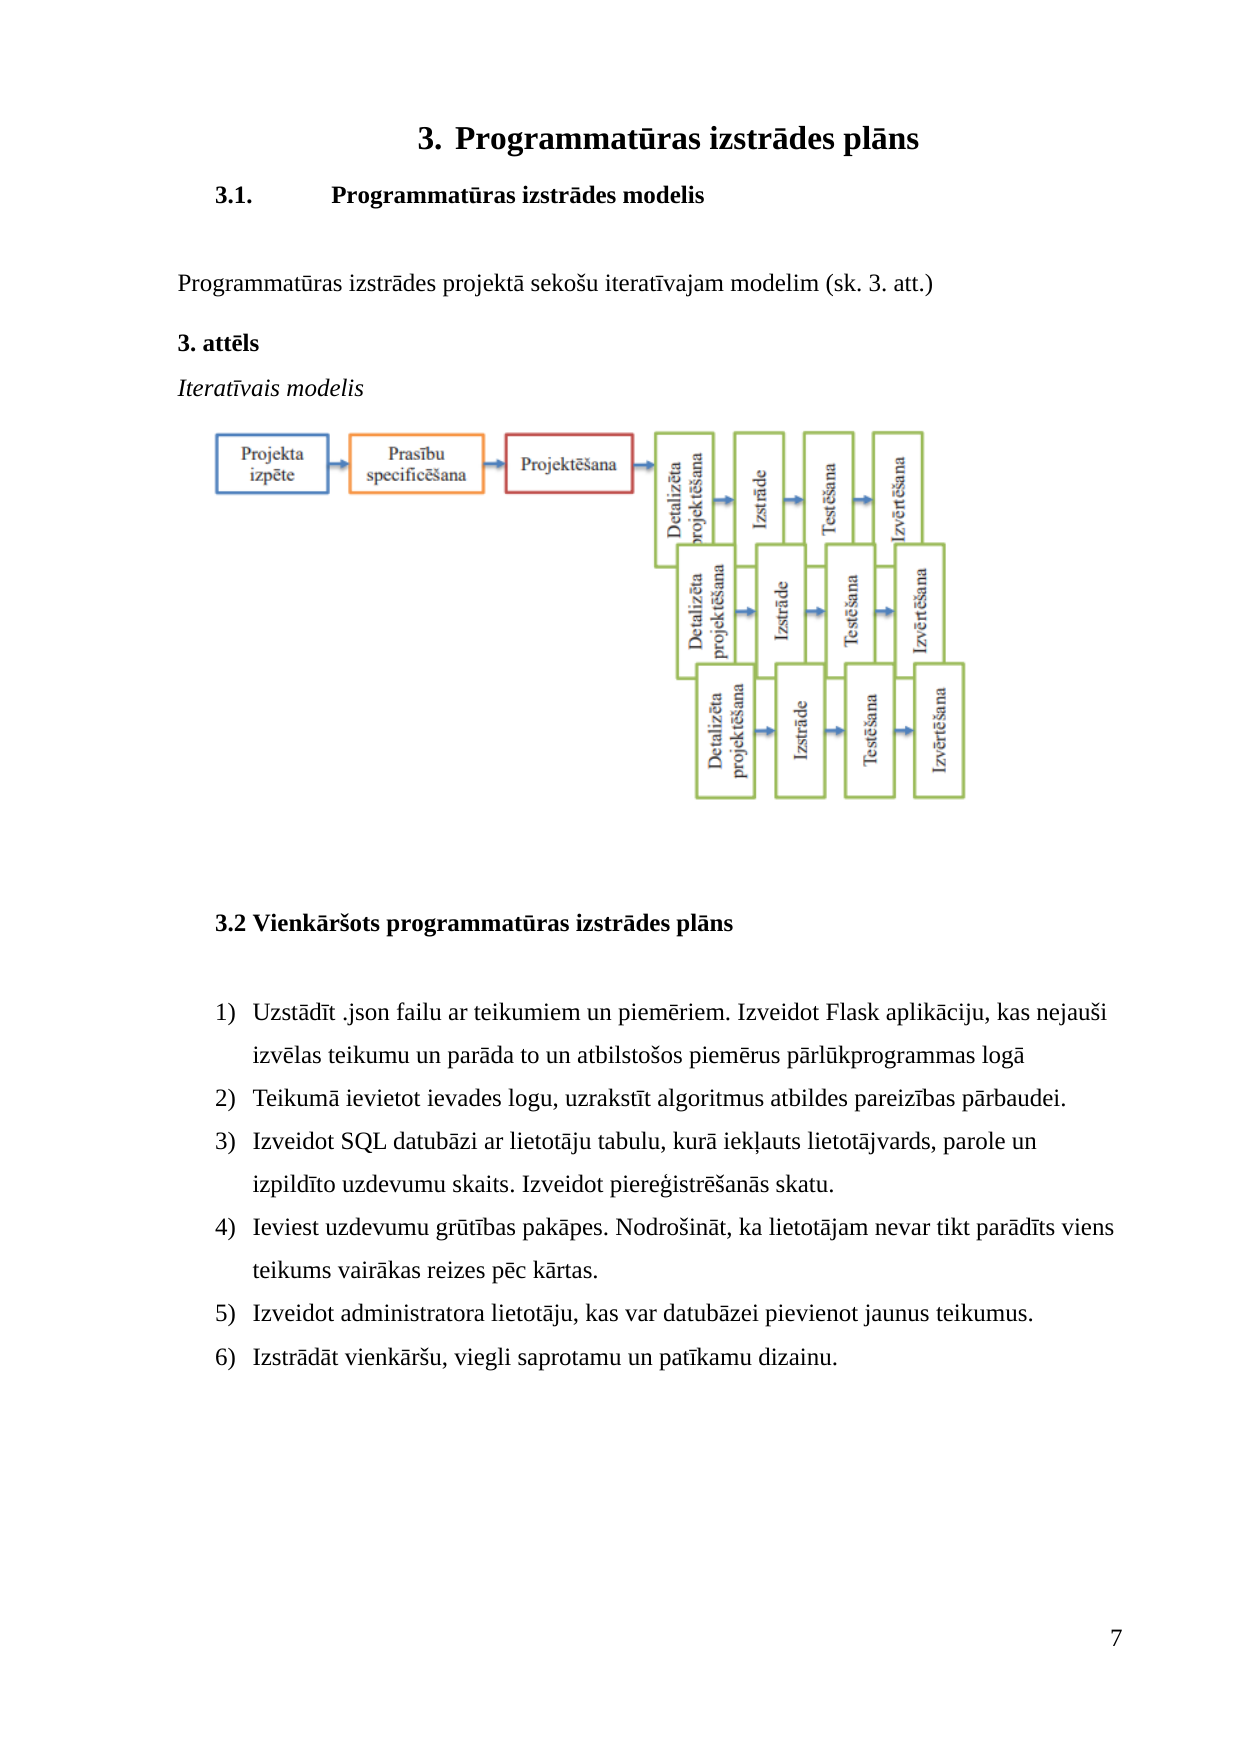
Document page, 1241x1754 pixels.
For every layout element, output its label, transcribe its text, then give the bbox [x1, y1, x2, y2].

list Teikumā ievietot ievades logu, uzrakstīt algoritmus atbildes pareizības pārbaudei. [215, 1083, 1122, 1112]
subtitle Vienkāršots programmatūras izstrādes plāns [215, 908, 1122, 937]
list Izveidot administratora lietotāju, kas var datubāzei pievienot jaunus teikumus. [215, 1298, 1122, 1327]
subtitle Programmatūras izstrādes modelis [215, 180, 1122, 208]
list Uzstādīt .json failu ar teikumiem un piemēriem. Izveidot Flask aplikāciju, kas nejauši izvēlas teikumu un parāda to un atbilstošos piemērus pārlūkprogrammas logā [215, 997, 1122, 1068]
list Ieviest uzdevumu grūtības pakāpes. Nodrošināt, ka lietotājam nevar tikt parādīts viens teikums vairākas reizes pēc kārtas. [215, 1212, 1122, 1284]
list Izstrādāt vienkāršu, viegli saprotamu un patīkamu dizainu. [215, 1342, 1122, 1370]
text 3. attēls [177, 328, 1122, 357]
subtitle Programmatūras izstrādes plāns [215, 118, 1122, 156]
text Iteratīvais modelis [177, 373, 1122, 402]
text Programmatūras izstrādes projektā sekošu iteratīvajam modelim (sk. 3. att.) [177, 268, 1122, 297]
picture [177, 418, 1005, 818]
list Izveidot SQL datubāzi ar lietotāju tabulu, kurā iekļauts lietotājvards, parole un izpildīto uzdevumu skaits. Izveidot piereģistrēšanās skatu. [215, 1126, 1122, 1198]
